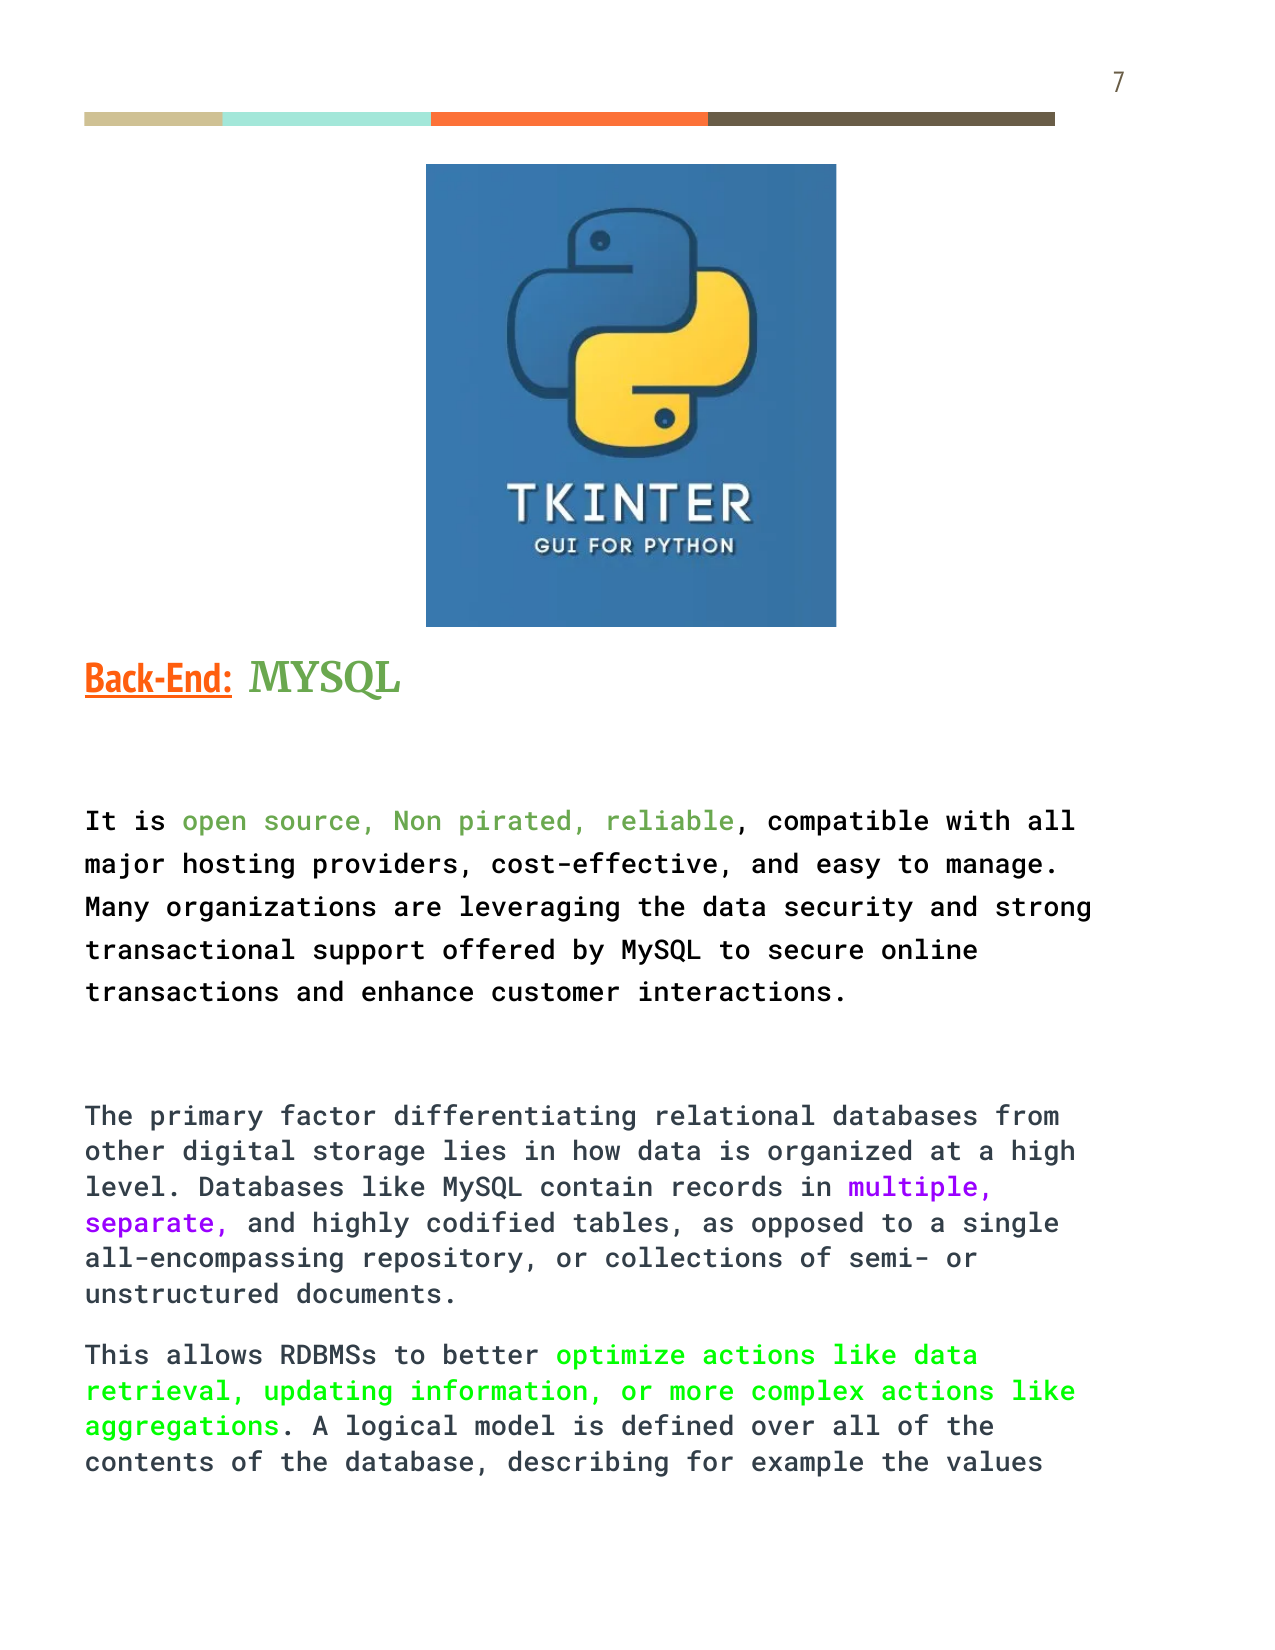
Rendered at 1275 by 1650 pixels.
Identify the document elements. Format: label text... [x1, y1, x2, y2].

text Back-End: MYSQL [84, 650, 1125, 704]
text It is open source, Non pirated, reliable, compatible with all major hosting providers, cost-effective, and easy to manage. Many organizations are leveraging the data security and strong transactional support offered by MySQL to secure online transactions and enhance customer interactions. [84, 802, 1125, 1009]
picture [426, 164, 837, 627]
text The primary factor differentiating relational databases from other digital storage lies in how data is organized at a high level. Databases like MySQL contain records in multiple, separate, and highly codified tables, as opposed to a single all-encompassing repository, or collections of semi- or unstructured documents. [84, 1097, 1125, 1311]
picture [71, 62, 1063, 150]
